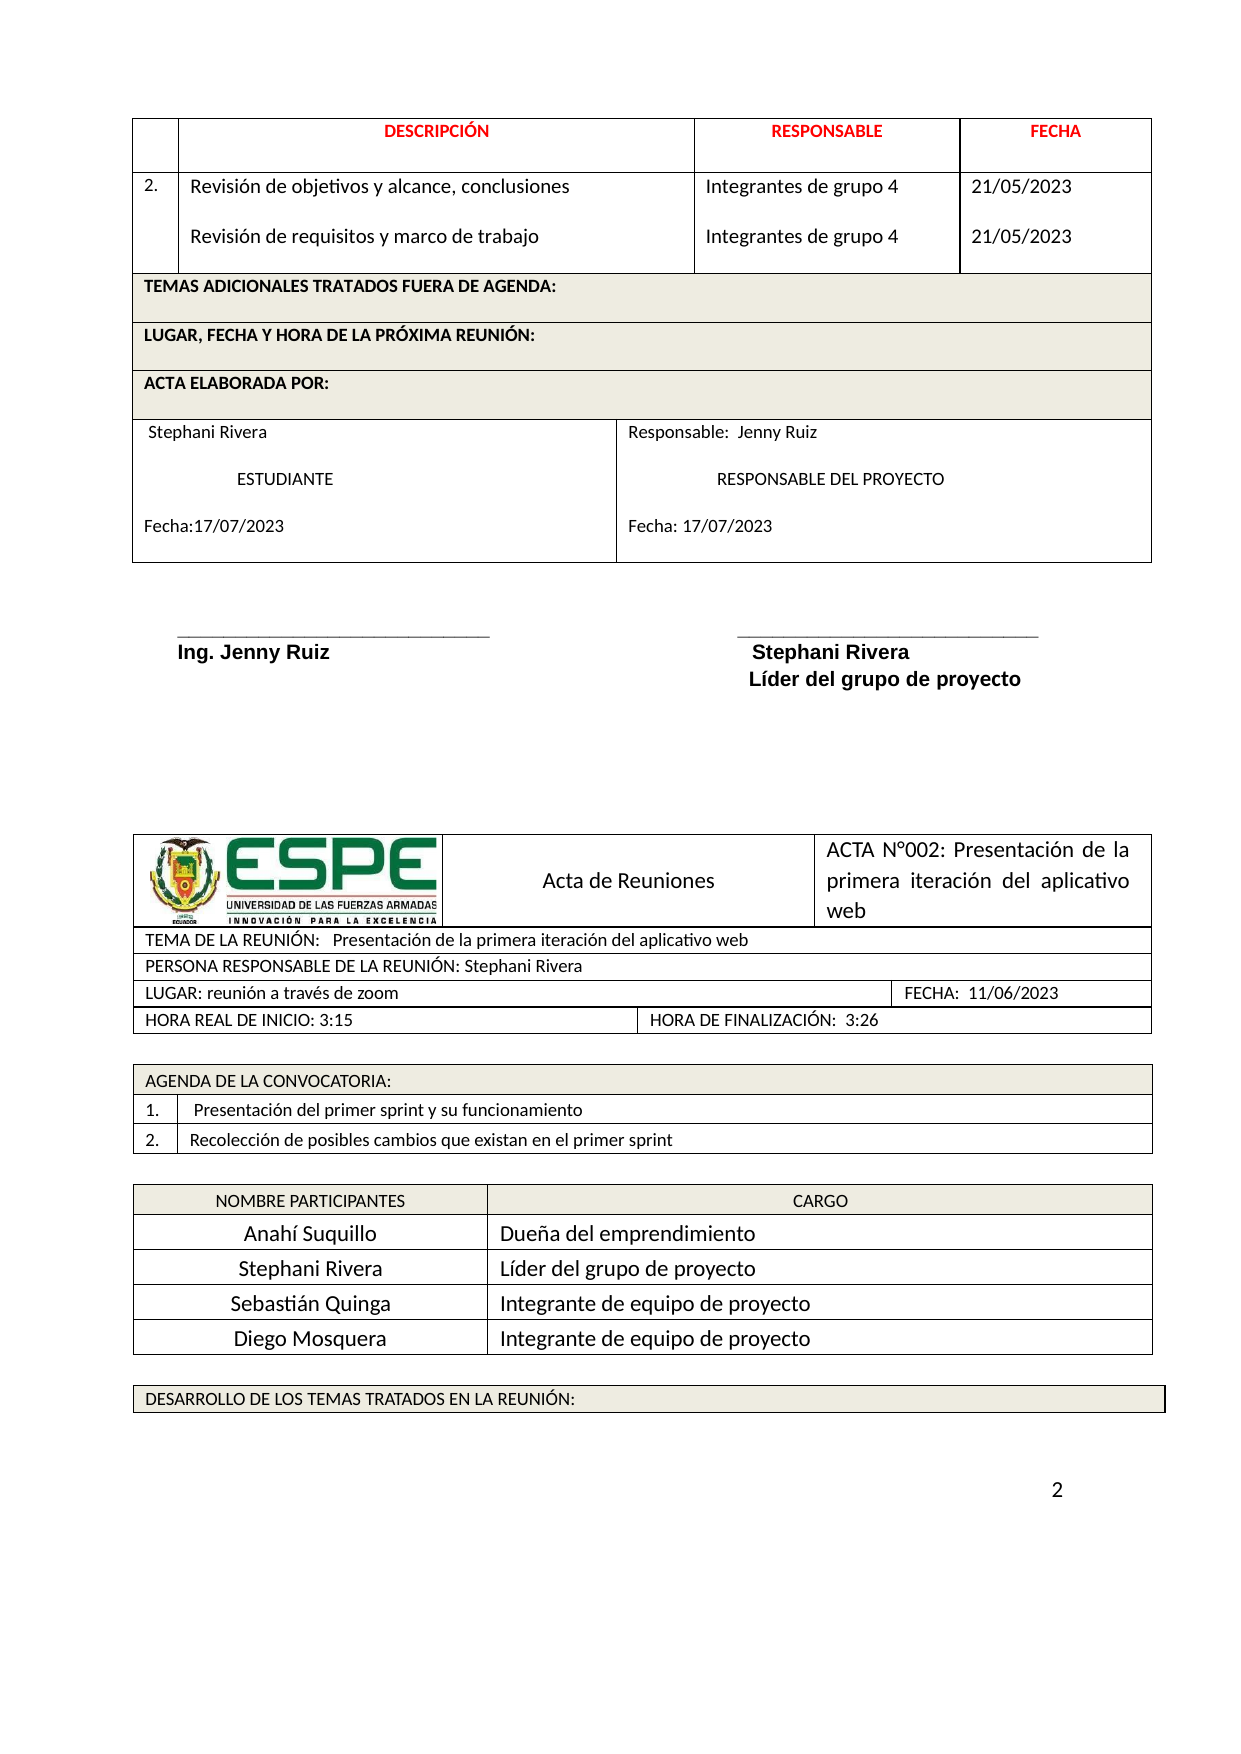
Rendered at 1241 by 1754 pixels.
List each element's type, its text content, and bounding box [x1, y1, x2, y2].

table_cell LUGAR, FECHA Y HORA DE LA PRÓXIMA REUNIÓN: [133, 323, 1151, 370]
table_cell LUGAR: reunión a través de zoom [134, 981, 891, 1006]
table_cell HORA DE FINALIZACIÓN: 3:26 [638, 1008, 1151, 1033]
text ___________________________ __________________________ [177, 616, 1063, 640]
table_cell Integrante de equipo de proyecto [488, 1285, 1152, 1319]
table_cell 1. [134, 1095, 177, 1123]
table_cell 2. [133, 173, 178, 273]
table_cell FECHA [961, 119, 1151, 172]
table_cell Dueña del emprendimiento [488, 1215, 1152, 1249]
table_cell 21/05/2023 21/05/2023 [961, 173, 1151, 273]
table_cell Integrante de equipo de proyecto [488, 1320, 1152, 1354]
table_cell Stephani Rivera ESTUDIANTE Fecha:17/07/2023 [133, 420, 616, 562]
table_cell Anahí Suquillo [134, 1215, 487, 1249]
table_header AGENDA DE LA CONVOCATORIA: [134, 1065, 1152, 1094]
table_header Acta de Reuniones [443, 835, 814, 926]
table_cell Integrantes de grupo 4 Integrantes de grupo 4 [695, 173, 959, 273]
picture [150, 837, 437, 924]
table_header CARGO [488, 1185, 1152, 1214]
table_cell Stephani Rivera [134, 1250, 487, 1284]
table_header NOMBRE PARTICIPANTES [134, 1185, 487, 1214]
table_header [134, 835, 442, 926]
table_cell [133, 119, 178, 172]
table_cell Líder del grupo de proyecto [488, 1250, 1152, 1284]
table_cell FECHA: 11/06/2023 [892, 981, 1151, 1006]
table_cell Sebastián Quinga [134, 1285, 487, 1319]
text Ing. Jenny Ruiz Stephani Rivera [177, 640, 1063, 664]
text Líder del grupo de proyecto [177, 664, 1063, 692]
table_cell Diego Mosquera [134, 1320, 487, 1354]
table_cell ACTA ELABORADA POR: [133, 371, 1151, 419]
table_cell Responsable: Jenny Ruiz RESPONSABLE DEL PROYECTO Fecha: 17/07/2023 [617, 420, 1151, 562]
table_cell TEMA DE LA REUNIÓN: Presentación de la primera iteración del aplicativo web [134, 928, 1151, 953]
table_cell HORA REAL DE INICIO: 3:15 [134, 1008, 637, 1033]
table_cell TEMAS ADICIONALES TRATADOS FUERA DE AGENDA: [133, 274, 1151, 322]
table_header ACTA N°002: Presentación de la primera iteración del aplicativo web [815, 835, 1151, 926]
table_cell 2. [134, 1124, 177, 1153]
table_cell Presentación del primer sprint y su funcionamiento [178, 1095, 1152, 1123]
table_cell RESPONSABLE [695, 119, 959, 172]
table_cell PERSONA RESPONSABLE DE LA REUNIÓN: Stephani Rivera [134, 954, 1151, 980]
table_cell Recolección de posibles cambios que existan en el primer sprint [178, 1124, 1152, 1153]
table_cell DESCRIPCIÓN [179, 119, 694, 172]
table_cell Revisión de objetivos y alcance, conclusiones Revisión de requisitos y marco de trabajo [179, 173, 694, 273]
table_header DESARROLLO DE LOS TEMAS TRATADOS EN LA REUNIÓN: [134, 1386, 1164, 1412]
